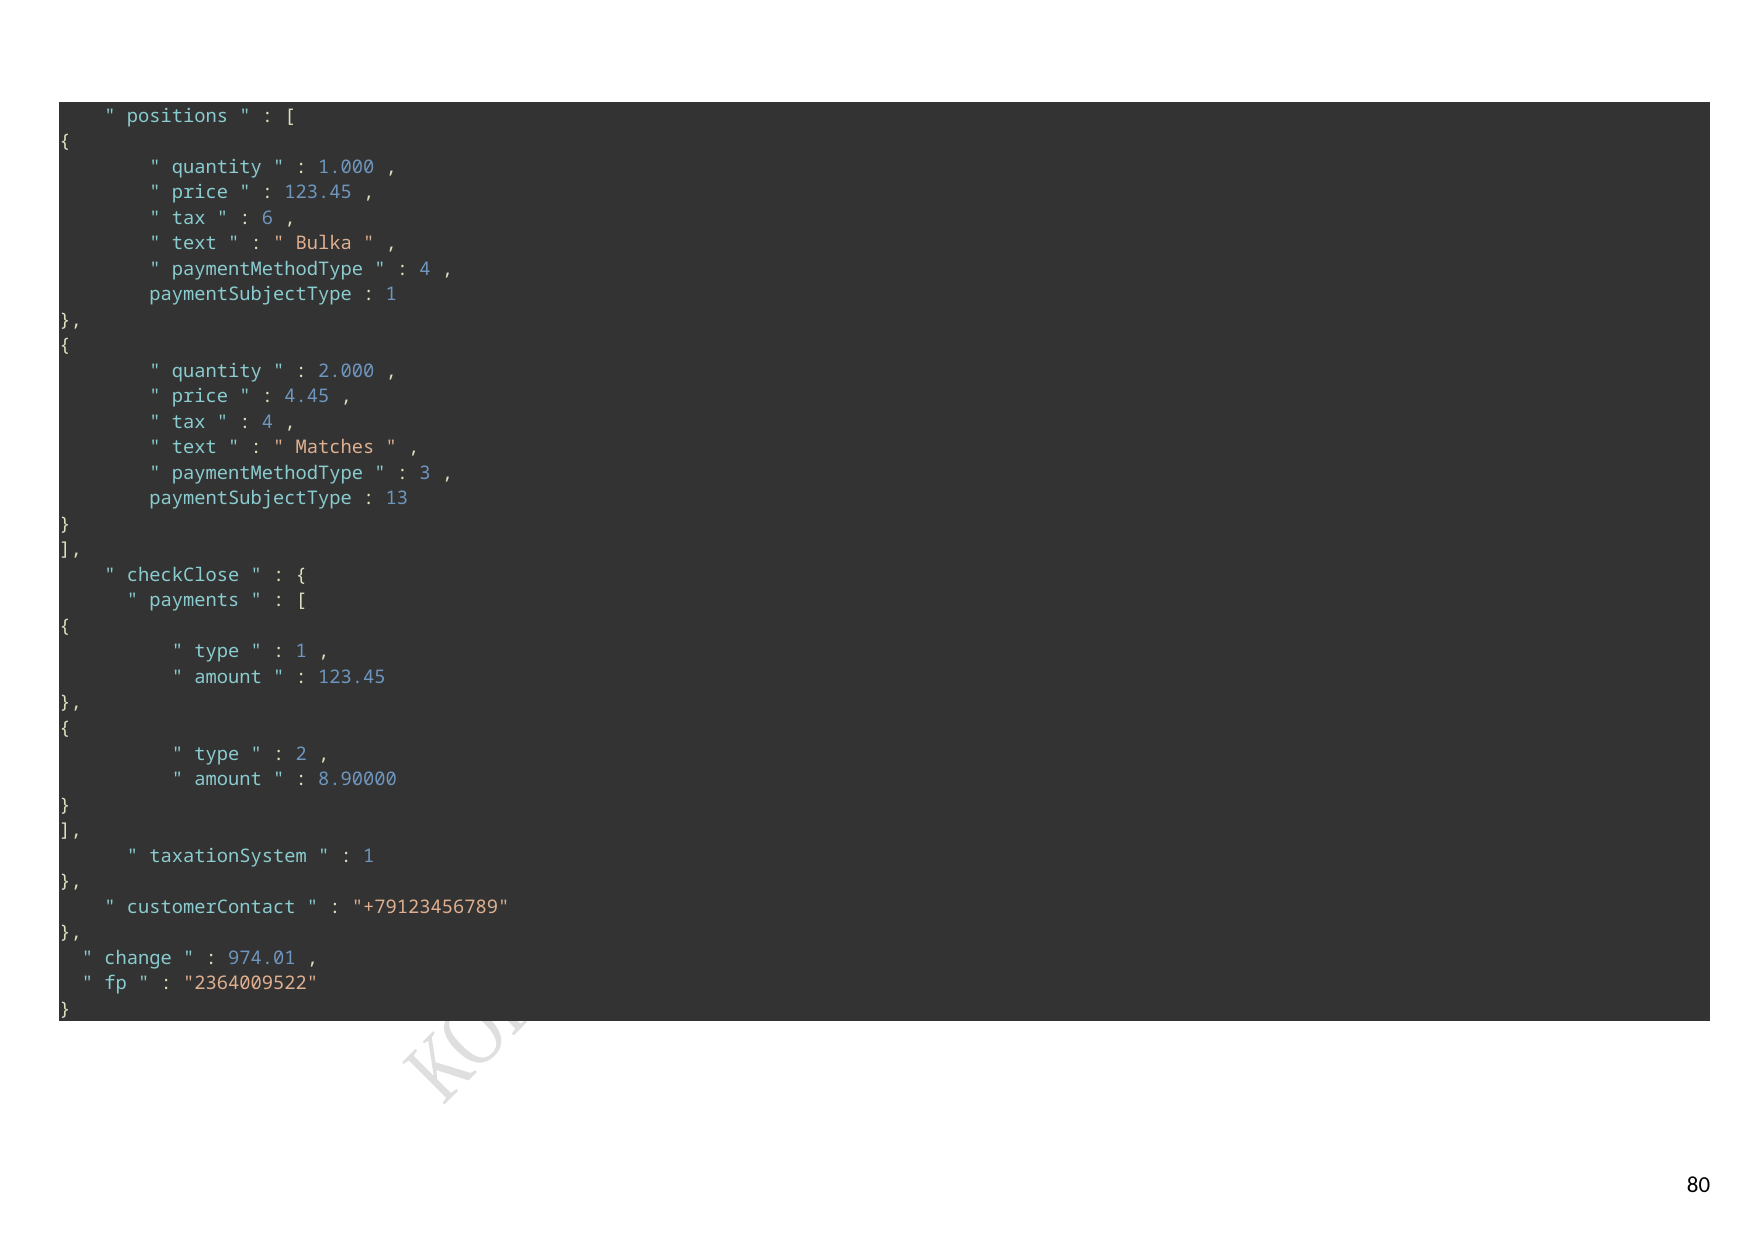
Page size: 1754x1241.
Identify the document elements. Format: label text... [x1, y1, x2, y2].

text " type " : 2 , [59, 740, 1710, 765]
text }, [59, 306, 1710, 332]
text " text " : " Bulka " , [59, 229, 1710, 255]
text { [59, 127, 1710, 153]
text " tax " : 4 , [59, 408, 1710, 434]
text " payments " : [ [59, 587, 1710, 612]
text " tax " : 6 , [59, 204, 1710, 229]
text }, [59, 867, 1710, 893]
text " change " : 974.01 , [59, 944, 1710, 969]
text { [59, 612, 1710, 638]
text " amount " : 8.90000 [59, 765, 1710, 791]
text }, [59, 689, 1710, 714]
text " paymentMethodType " : 4 , [59, 255, 1710, 281]
text { [59, 332, 1710, 357]
text } [59, 995, 1710, 1021]
text " type " : 1 , [59, 638, 1710, 663]
text " amount " : 123.45 [59, 663, 1710, 689]
text " checkClose " : { [59, 561, 1710, 587]
text " quantity " : 1.000 , [59, 153, 1710, 178]
text " quantity " : 2.000 , [59, 357, 1710, 383]
text " taxationSystem " : 1 [59, 842, 1710, 867]
text ], [59, 536, 1710, 561]
text " price " : 4.45 , [59, 383, 1710, 408]
text " text " : " Matches " , [59, 434, 1710, 459]
text " paymentMethodType " : 3 , [59, 459, 1710, 485]
text ], [59, 816, 1710, 842]
text " positions " : [ [59, 102, 1710, 127]
text paymentSubjectType : 13 [59, 485, 1710, 510]
text } [59, 791, 1710, 816]
text } [59, 510, 1710, 536]
text " customerContact " : "+79123456789" [59, 893, 1710, 918]
text " fp " : "2364009522" [59, 969, 1710, 995]
text paymentSubjectType : 1 [59, 281, 1710, 306]
text }, [59, 918, 1710, 944]
text " price " : 123.45 , [59, 178, 1710, 204]
text { [59, 714, 1710, 740]
